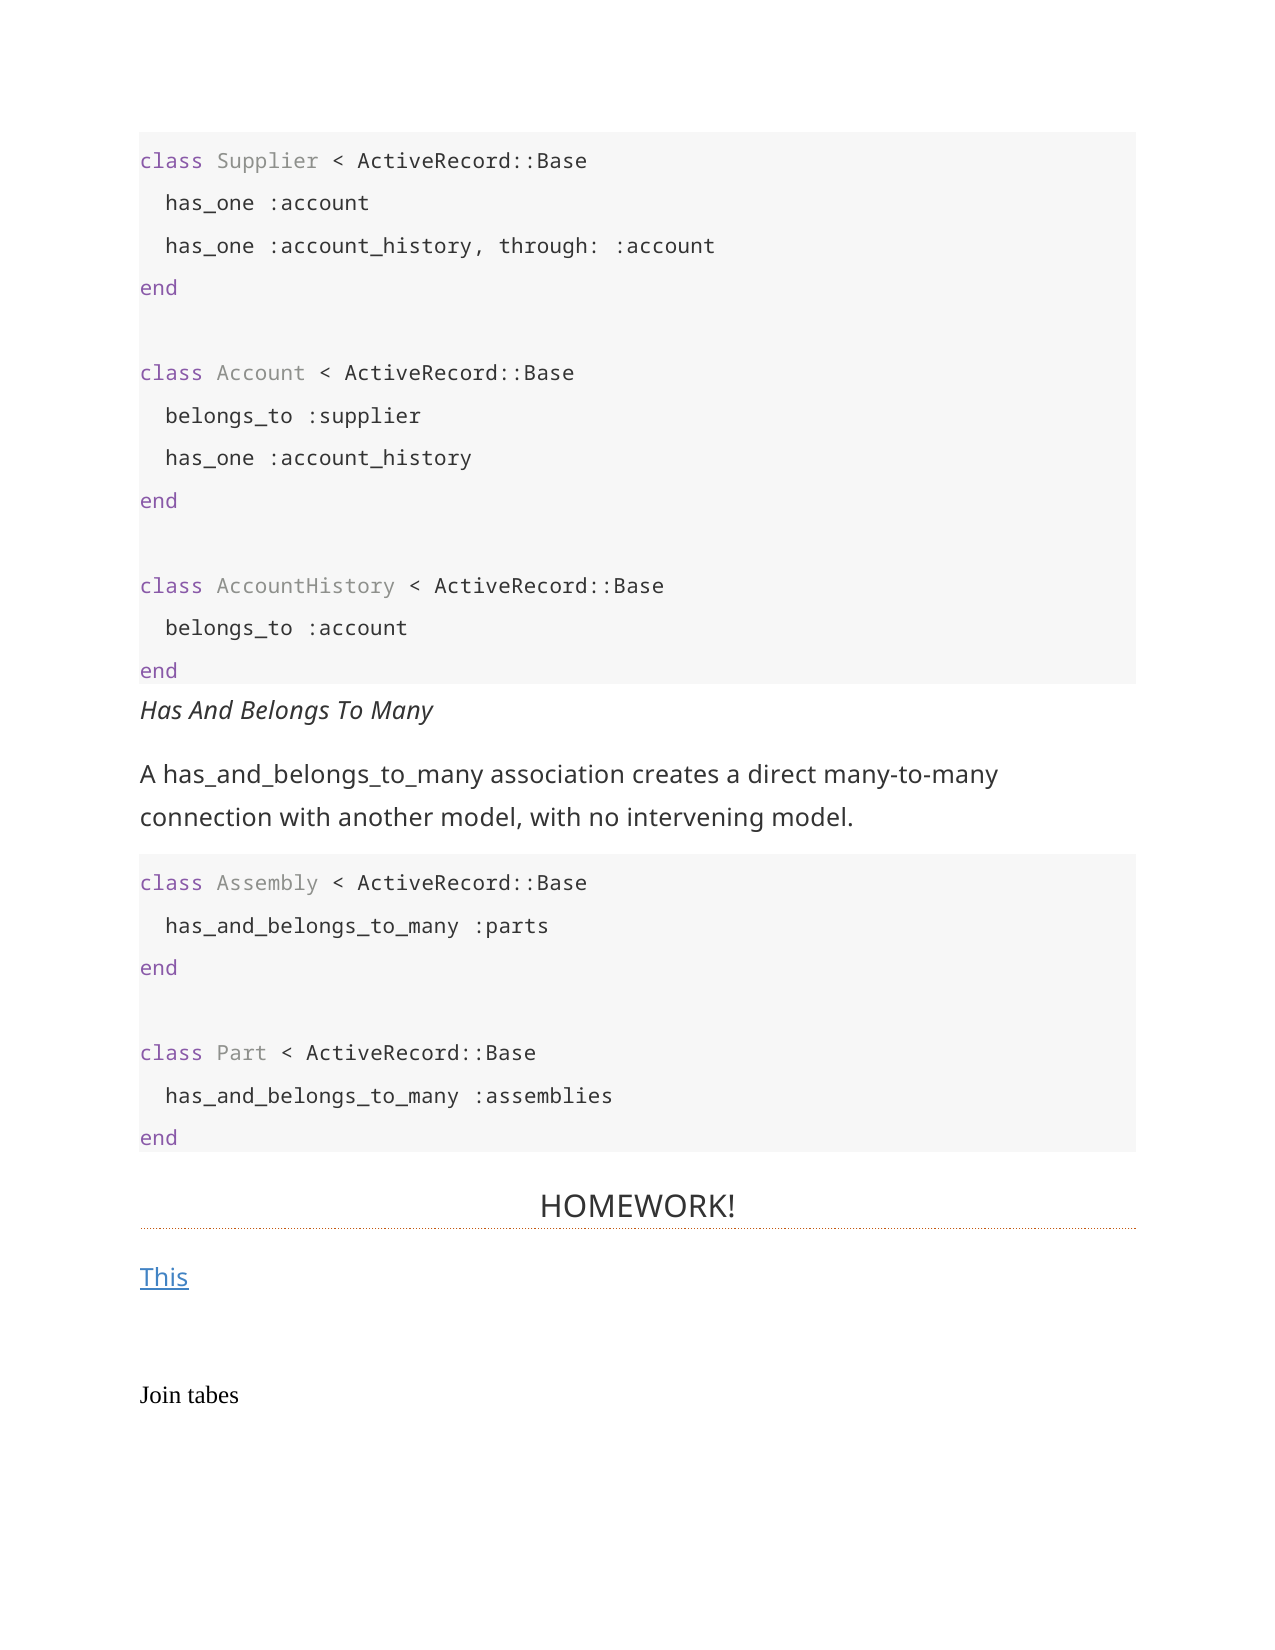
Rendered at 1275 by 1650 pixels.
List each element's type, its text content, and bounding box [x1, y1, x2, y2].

subtitle Homework! [139, 1184, 1136, 1229]
text class Account < ActiveRecord::Base [139, 344, 1136, 387]
text has_and_belongs_to_many :parts [139, 897, 1136, 939]
text belongs_to :supplier [139, 387, 1136, 429]
text class Part < ActiveRecord::Base [139, 1024, 1136, 1067]
text Join tabes [139, 1380, 1136, 1409]
text end [139, 259, 1136, 302]
text class Supplier < ActiveRecord::Base [139, 132, 1136, 174]
text class AccountHistory < ActiveRecord::Base [139, 557, 1136, 599]
text This [139, 1251, 1136, 1293]
text end [139, 1109, 1136, 1152]
text has_and_belongs_to_many :assemblies [139, 1067, 1136, 1109]
text A has_and_belongs_to_many association creates a direct many-to-many connection with another model, with no intervening model. [139, 748, 1136, 833]
text has_one :account_history [139, 429, 1136, 472]
text belongs_to :account [139, 599, 1136, 642]
text end [139, 939, 1136, 982]
text has_one :account [139, 174, 1136, 217]
text Has And Belongs To Many [139, 684, 1136, 727]
text end [139, 472, 1136, 514]
text class Assembly < ActiveRecord::Base [139, 854, 1136, 897]
text has_one :account_history, through: :account [139, 217, 1136, 259]
text end [139, 642, 1136, 684]
